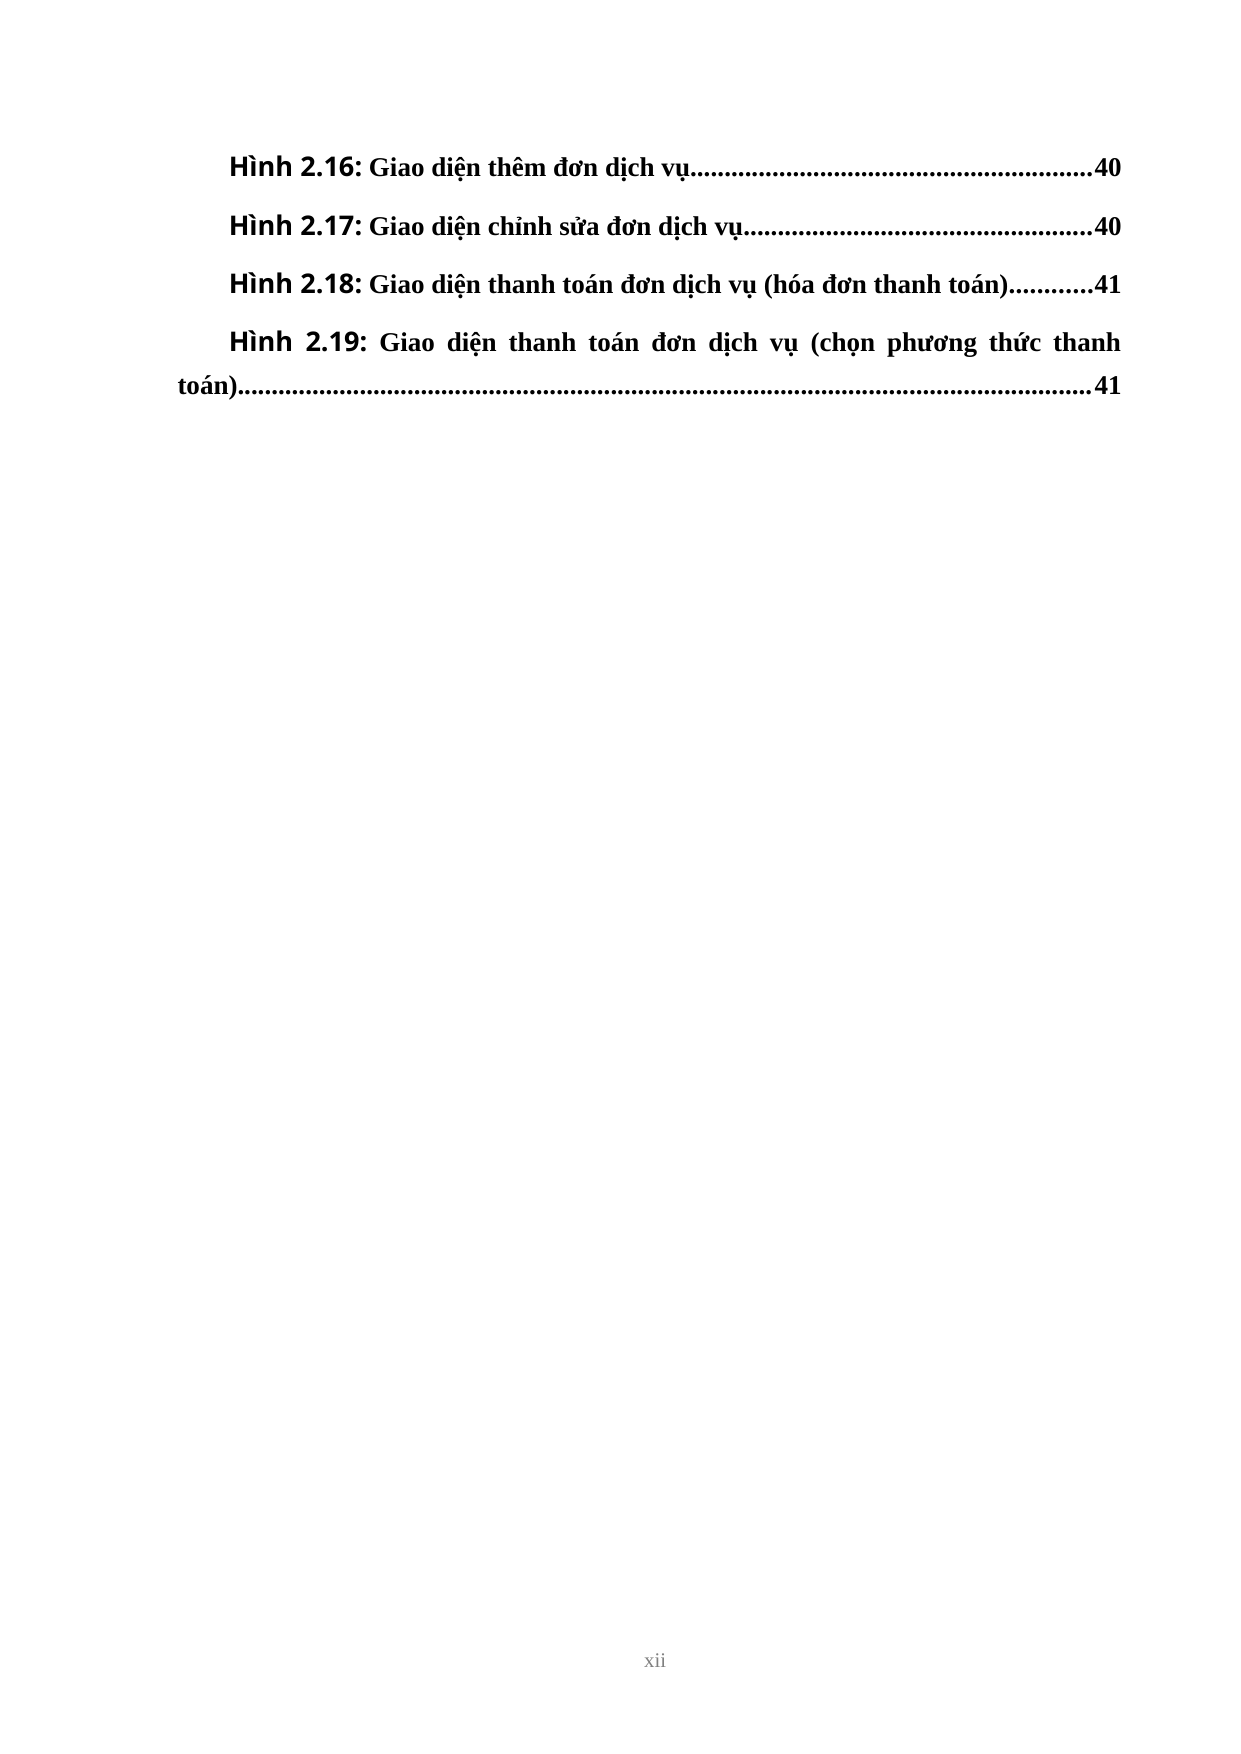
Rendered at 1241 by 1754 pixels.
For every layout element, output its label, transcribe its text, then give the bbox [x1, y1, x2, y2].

text Hình 2.18: Giao diện thanh toán đơn dịch vụ (hóa đơn thanh toán) 41 [177, 264, 1122, 301]
text Hình 2.19: Giao diện thanh toán đơn dịch vụ (chọn phương thức thanh toán) 41 [177, 323, 1122, 400]
text Hình 2.16: Giao diện thêm đơn dịch vụ 40 [177, 148, 1122, 184]
text Hình 2.17: Giao diện chỉnh sửa đơn dịch vụ 40 [177, 206, 1122, 243]
